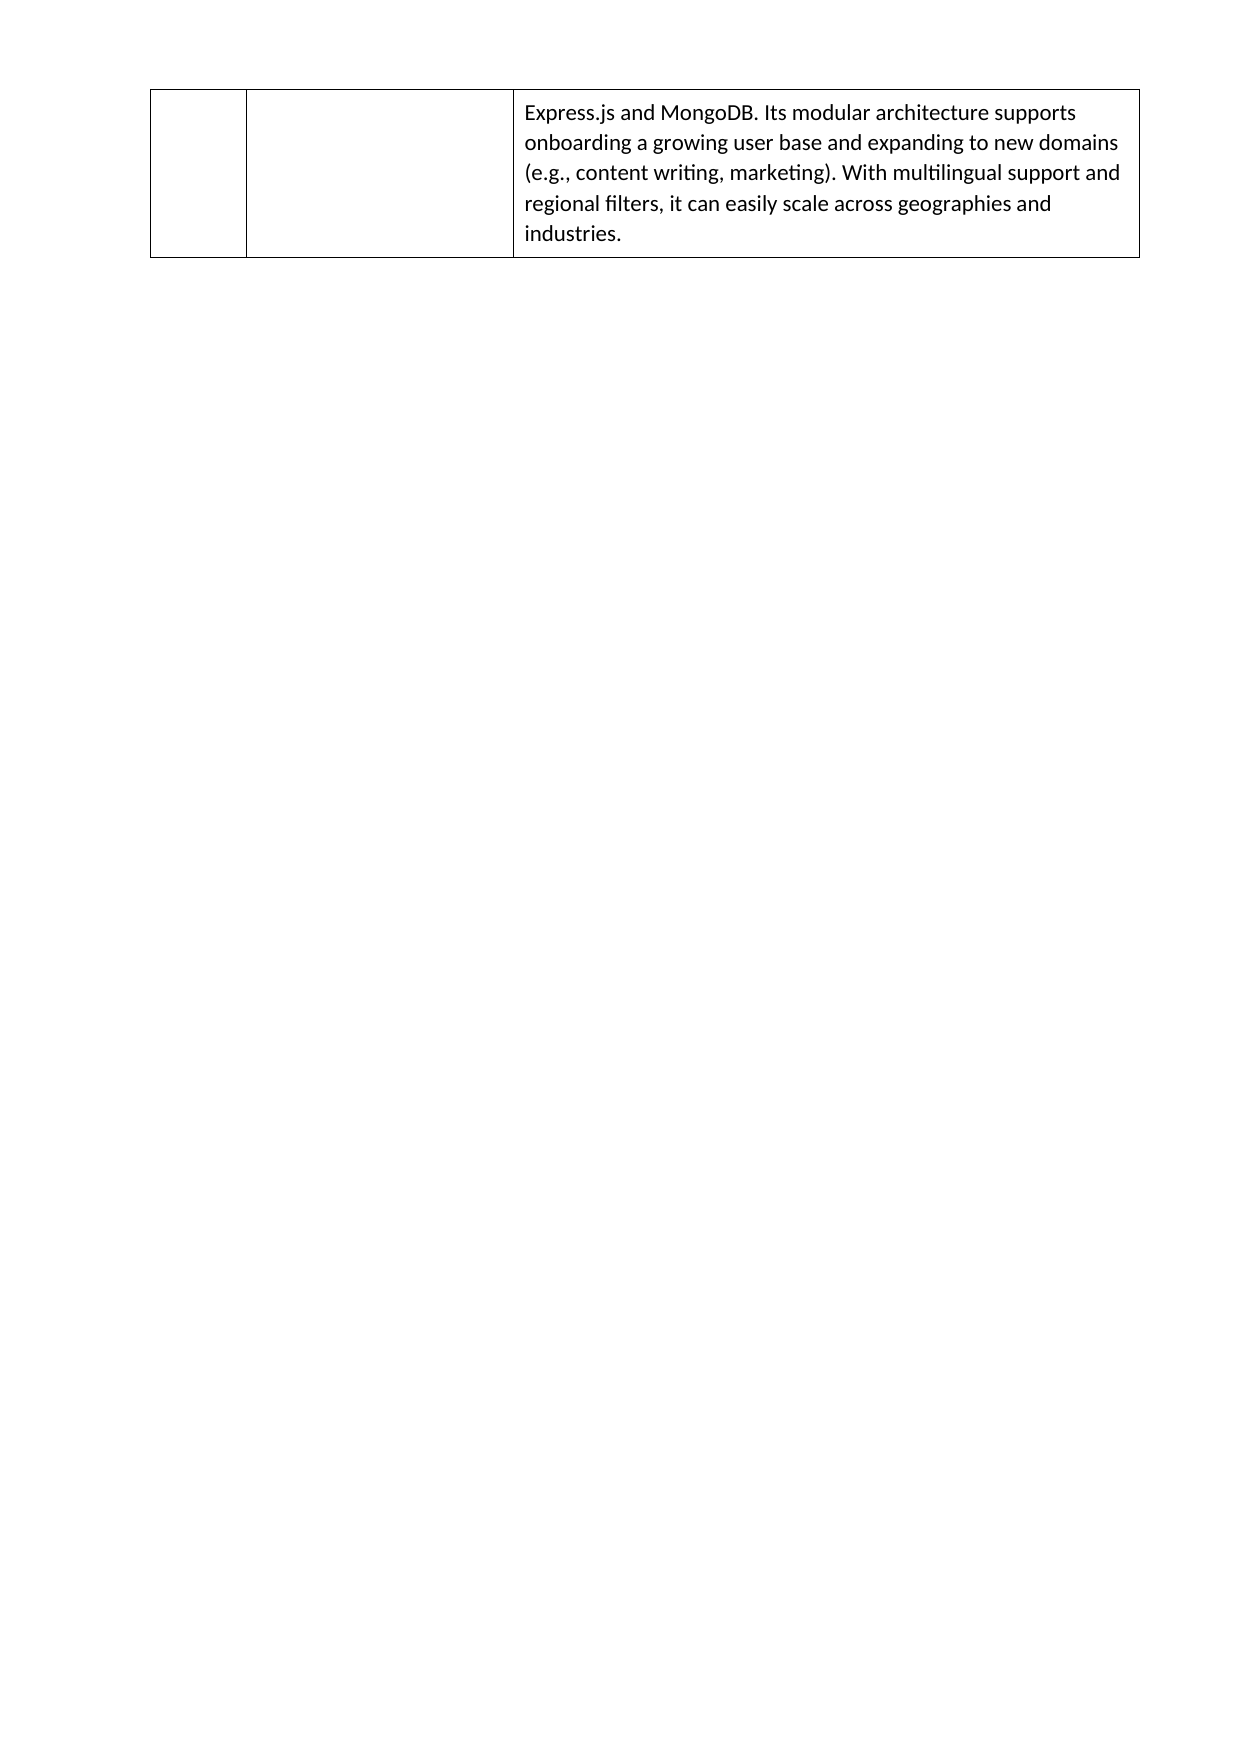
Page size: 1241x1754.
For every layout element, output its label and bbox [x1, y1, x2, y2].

table_cell [151, 90, 246, 257]
table_cell [514, 90, 1139, 257]
table_cell [247, 90, 513, 257]
